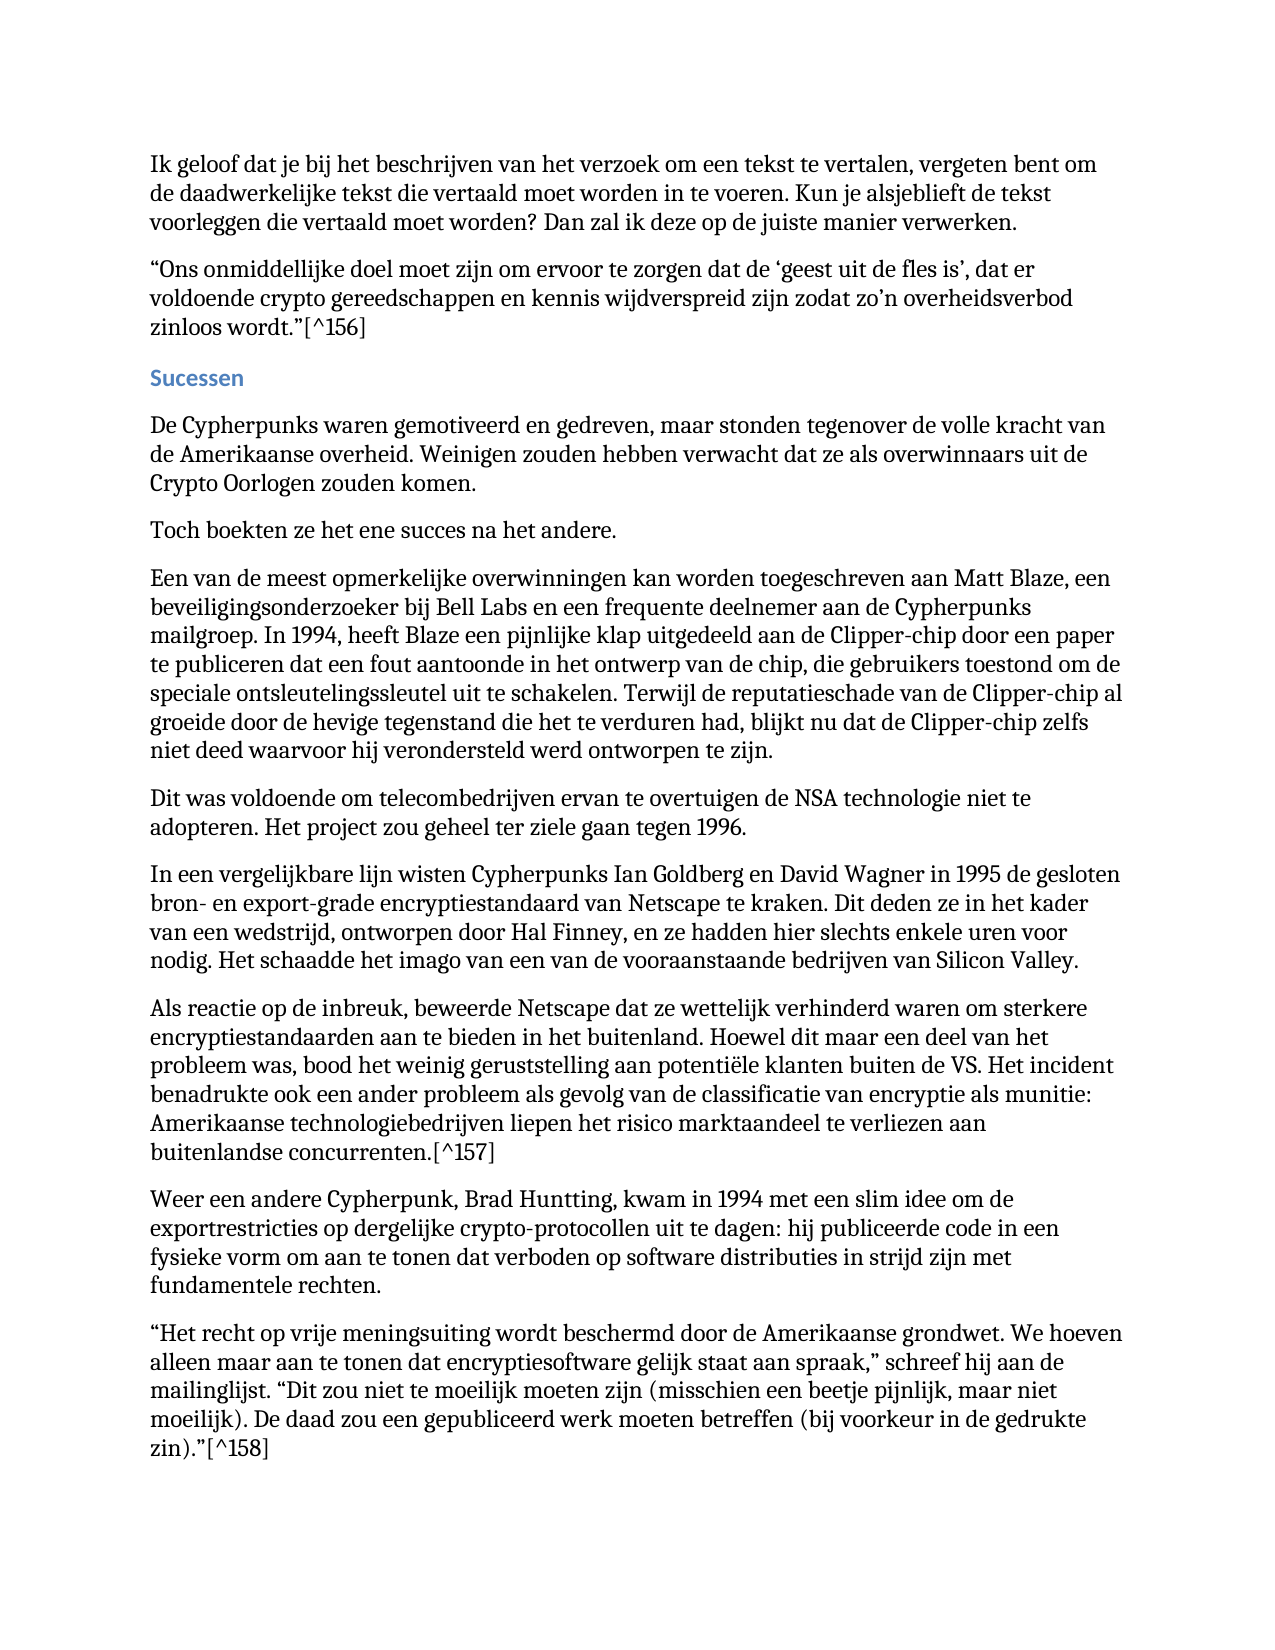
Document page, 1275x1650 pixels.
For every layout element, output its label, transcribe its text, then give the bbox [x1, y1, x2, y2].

text Als reactie op de inbreuk, beweerde Netscape dat ze wettelijk verhinderd waren om sterkere encryptiestandaarden aan te bieden in het buitenland. Hoewel dit maar een deel van het probleem was, bood het weinig geruststelling aan potentiële klanten buiten de VS. Het incident benadrukte ook een ander probleem als gevolg van de classificatie van encryptie als munitie: Amerikaanse technologiebedrijven liepen het risico marktaandeel te verliezen aan buitenlandse concurrenten.[^157] [150, 994, 1125, 1166]
text Toch boekten ze het ene succes na het andere. [150, 516, 1125, 545]
text “Het recht op vrije meningsuiting wordt beschermd door de Amerikaanse grondwet. We hoeven alleen maar aan te tonen dat encryptiesoftware gelijk staat aan spraak,” schreef hij aan de mailinglijst. “Dit zou niet te moeilijk moeten zijn (misschien een beetje pijnlijk, maar niet moeilijk). De daad zou een gepubliceerd werk moeten betreffen (bij voorkeur in de gedrukte zin).”[^158] [150, 1319, 1125, 1463]
text Dit was voldoende om telecombedrijven ervan te overtuigen de NSA technologie niet te adopteren. Het project zou geheel ter ziele gaan tegen 1996. [150, 784, 1125, 841]
text De Cypherpunks waren gemotiveerd en gedreven, maar stonden tegenover de volle kracht van de Amerikaanse overheid. Weinigen zouden hebben verwacht dat ze als overwinnaars uit de Crypto Oorlogen zouden komen. [150, 411, 1125, 498]
text Weer een andere Cypherpunk, Brad Huntting, kwam in 1994 met een slim idee om de exportrestricties op dergelijke crypto-protocollen uit te dagen: hij publiceerde code in een fysieke vorm om aan te tonen dat verboden op software distributies in strijd zijn met fundamentele rechten. [150, 1185, 1125, 1300]
text Een van de meest opmerkelijke overwinningen kan worden toegeschreven aan Matt Blaze, een beveiligingsonderzoeker bij Bell Labs en een frequente deelnemer aan de Cypherpunks mailgroep. In 1994, heeft Blaze een pijnlijke klap uitgedeeld aan de Clipper-chip door een paper te publiceren dat een fout aantoonde in het ontwerp van de chip, die gebruikers toestond om de speciale ontsleutelingssleutel uit te schakelen. Terwijl de reputatieschade van de Clipper-chip al groeide door de hevige tegenstand die het te verduren had, blijkt nu dat de Clipper-chip zelfs niet deed waarvoor hij verondersteld werd ontworpen te zijn. [150, 564, 1125, 765]
subtitle Sucessen [150, 362, 1125, 393]
text “Ons onmiddellijke doel moet zijn om ervoor te zorgen dat de ‘geest uit de fles is’, dat er voldoende crypto gereedschappen en kennis wijdverspreid zijn zodat zo’n overheidsverbod zinloos wordt.”[^156] [150, 255, 1125, 341]
text Ik geloof dat je bij het beschrijven van het verzoek om een tekst te vertalen, vergeten bent om de daadwerkelijke tekst die vertaald moet worden in te voeren. Kun je alsjeblieft de tekst voorleggen die vertaald moet worden? Dan zal ik deze op de juiste manier verwerken. [150, 150, 1125, 236]
text In een vergelijkbare lijn wisten Cypherpunks Ian Goldberg en David Wagner in 1995 de gesloten bron- en export-grade encryptiestandaard van Netscape te kraken. Dit deden ze in het kader van een wedstrijd, ontworpen door Hal Finney, en ze hadden hier slechts enkele uren voor nodig. Het schaadde het imago van een van de vooraanstaande bedrijven van Silicon Valley. [150, 860, 1125, 975]
